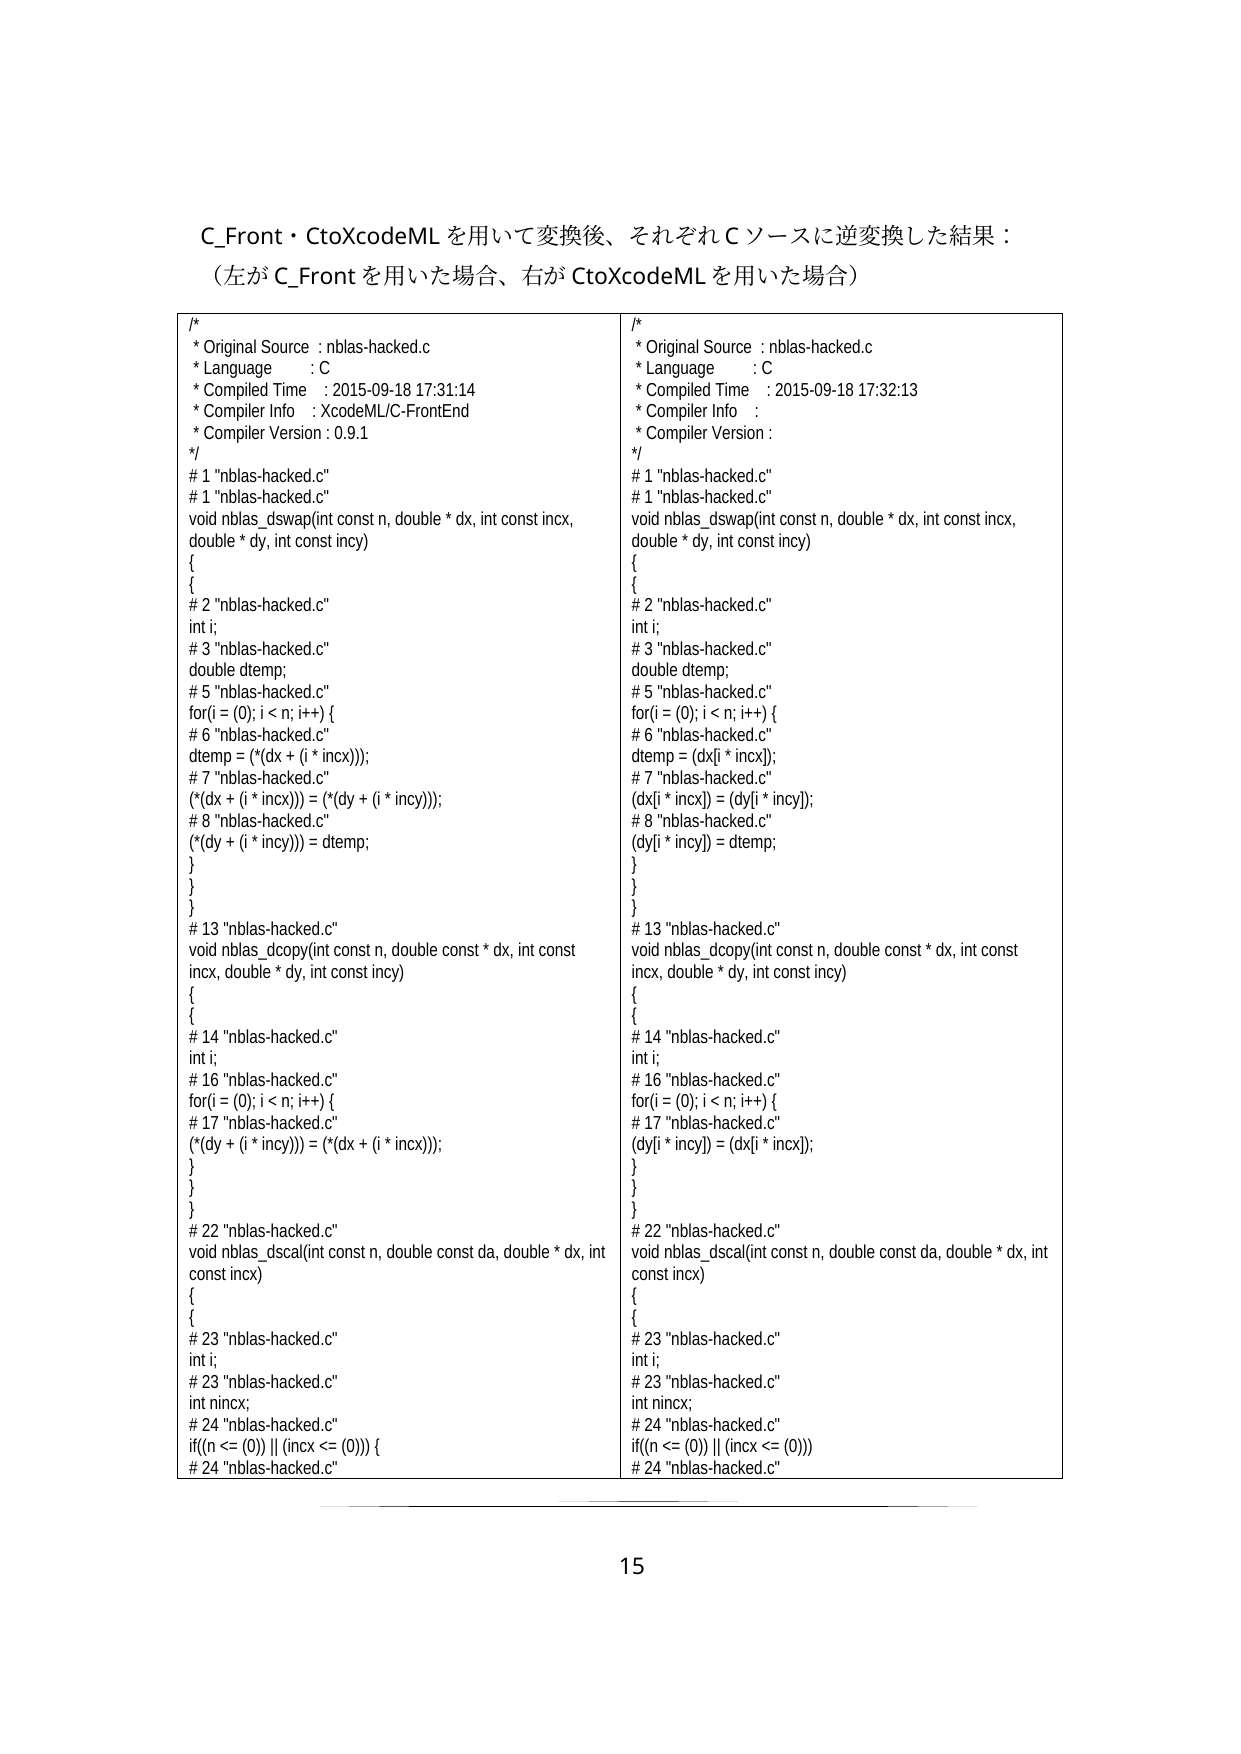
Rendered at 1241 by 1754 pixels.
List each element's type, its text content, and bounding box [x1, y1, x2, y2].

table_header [621, 314, 1062, 1478]
text C_Front・CtoXcodeMLを用いて変換後、それぞれCソースに逆変換した結果： （左がC_Frontを用いた場合、右がCtoXcodeMLを用いた場合） [200, 216, 1063, 294]
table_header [178, 314, 620, 1478]
